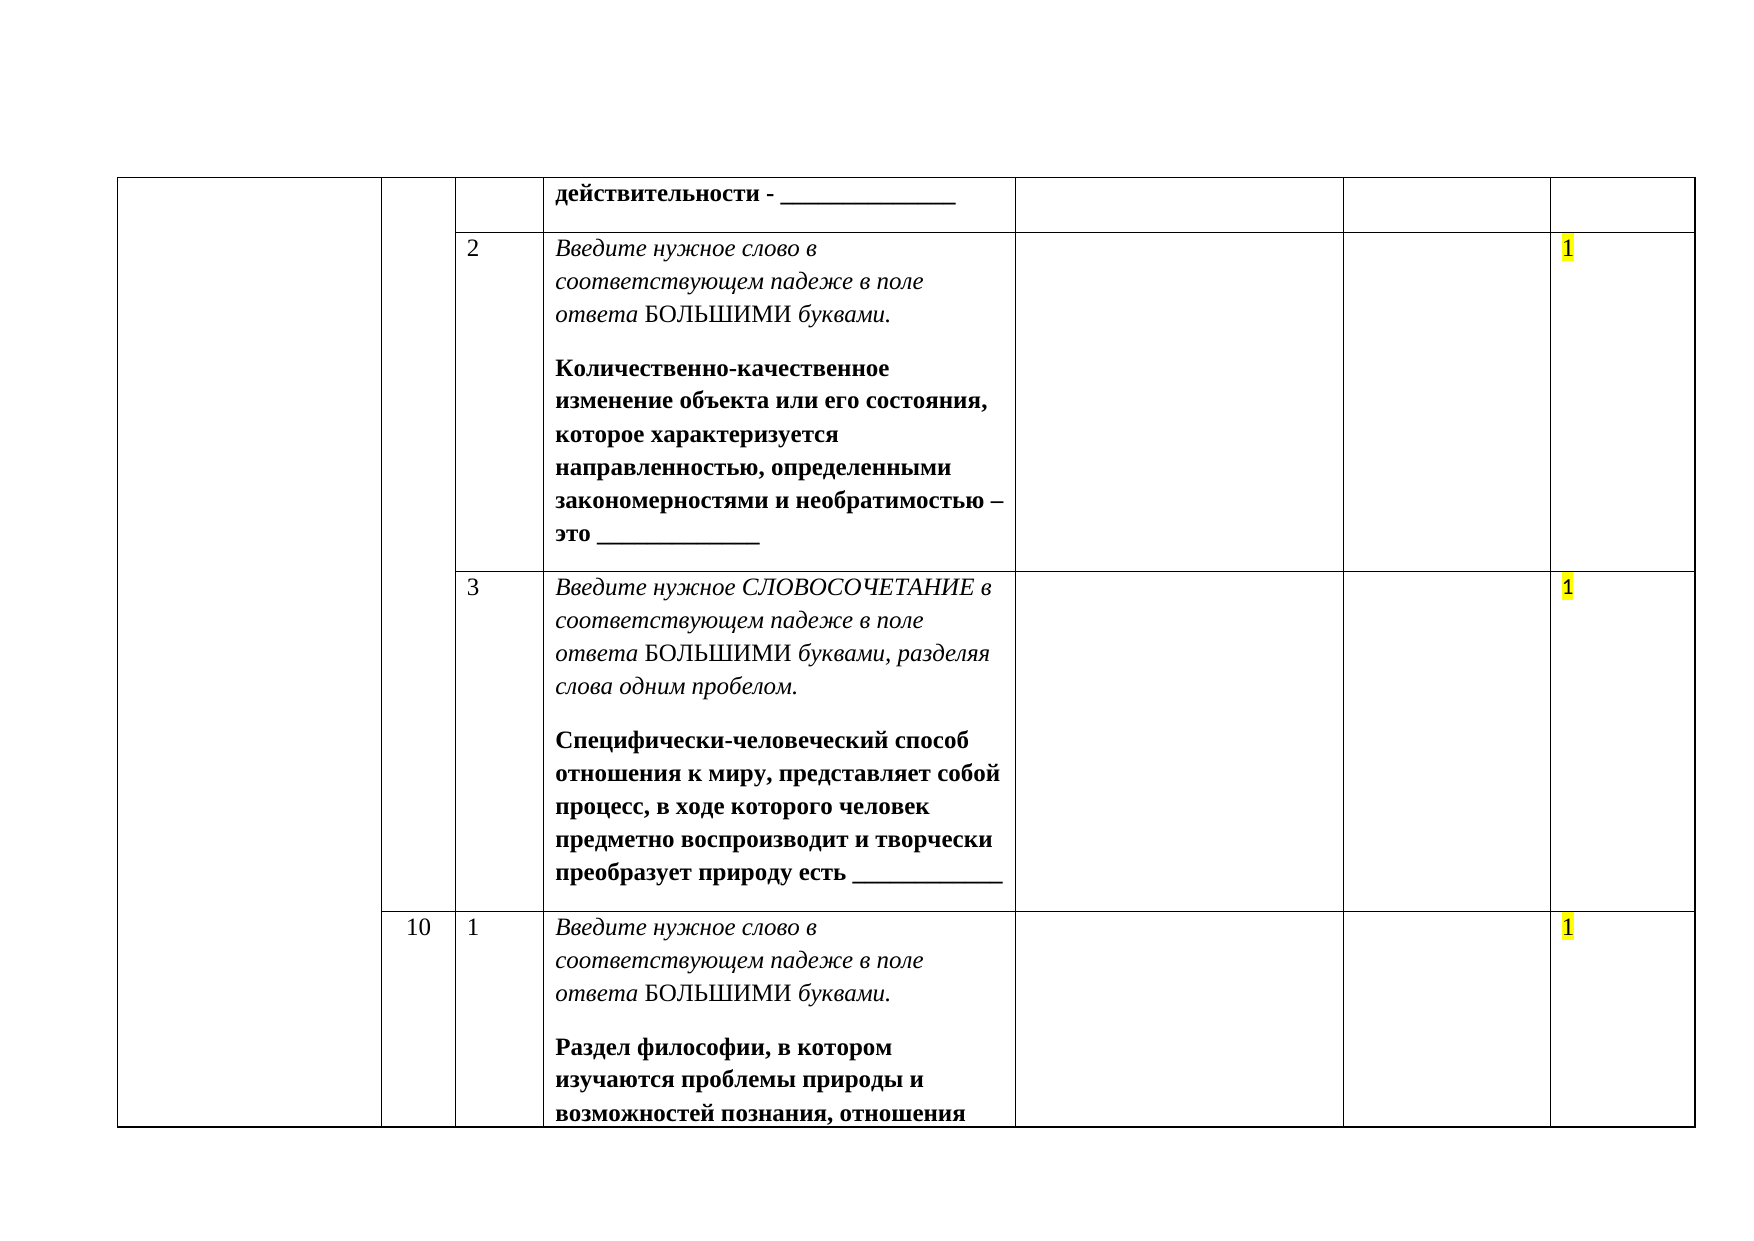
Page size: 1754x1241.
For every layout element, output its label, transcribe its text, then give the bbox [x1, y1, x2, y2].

table_cell [1344, 572, 1550, 911]
table_cell 1 [1551, 572, 1694, 911]
table_cell [1344, 912, 1550, 1126]
table_cell 1 [1551, 912, 1694, 1126]
table_cell 3 [456, 572, 543, 911]
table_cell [544, 178, 1015, 232]
table_cell Введите нужное слово в соответствующем падеже в поле ответа БОЛЬШИМИ буквами. Количественно-качественное изменение объекта или его состояния, которое характеризуется направленностью, определенными закономерностями и необратимостью – это _____________ [544, 233, 1015, 571]
table_cell [1344, 233, 1550, 571]
table_cell [1016, 572, 1343, 911]
table_cell 1 [456, 912, 543, 1126]
table_cell [1016, 178, 1343, 232]
table_cell [1016, 912, 1343, 1126]
table_cell Введите нужное СЛОВОСОЧЕТАНИЕ в соответствующем падеже в поле ответа БОЛЬШИМИ буквами, разделяя слова одним пробелом. Специфически-человеческий способ отношения к миру, представляет собой процесс, в ходе которого человек предметно воспроизводит и творчески преобразует природу есть ____________ [544, 572, 1015, 911]
table_cell 1 [1551, 178, 1694, 232]
table_cell 1 [1551, 233, 1694, 571]
table_cell [1016, 233, 1343, 571]
table_cell 10 [382, 912, 455, 1126]
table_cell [544, 912, 1015, 1126]
table_cell 1 [456, 178, 543, 232]
table_cell [1344, 178, 1550, 232]
table_cell 2 [456, 233, 543, 571]
table_cell 9 [382, 178, 455, 911]
